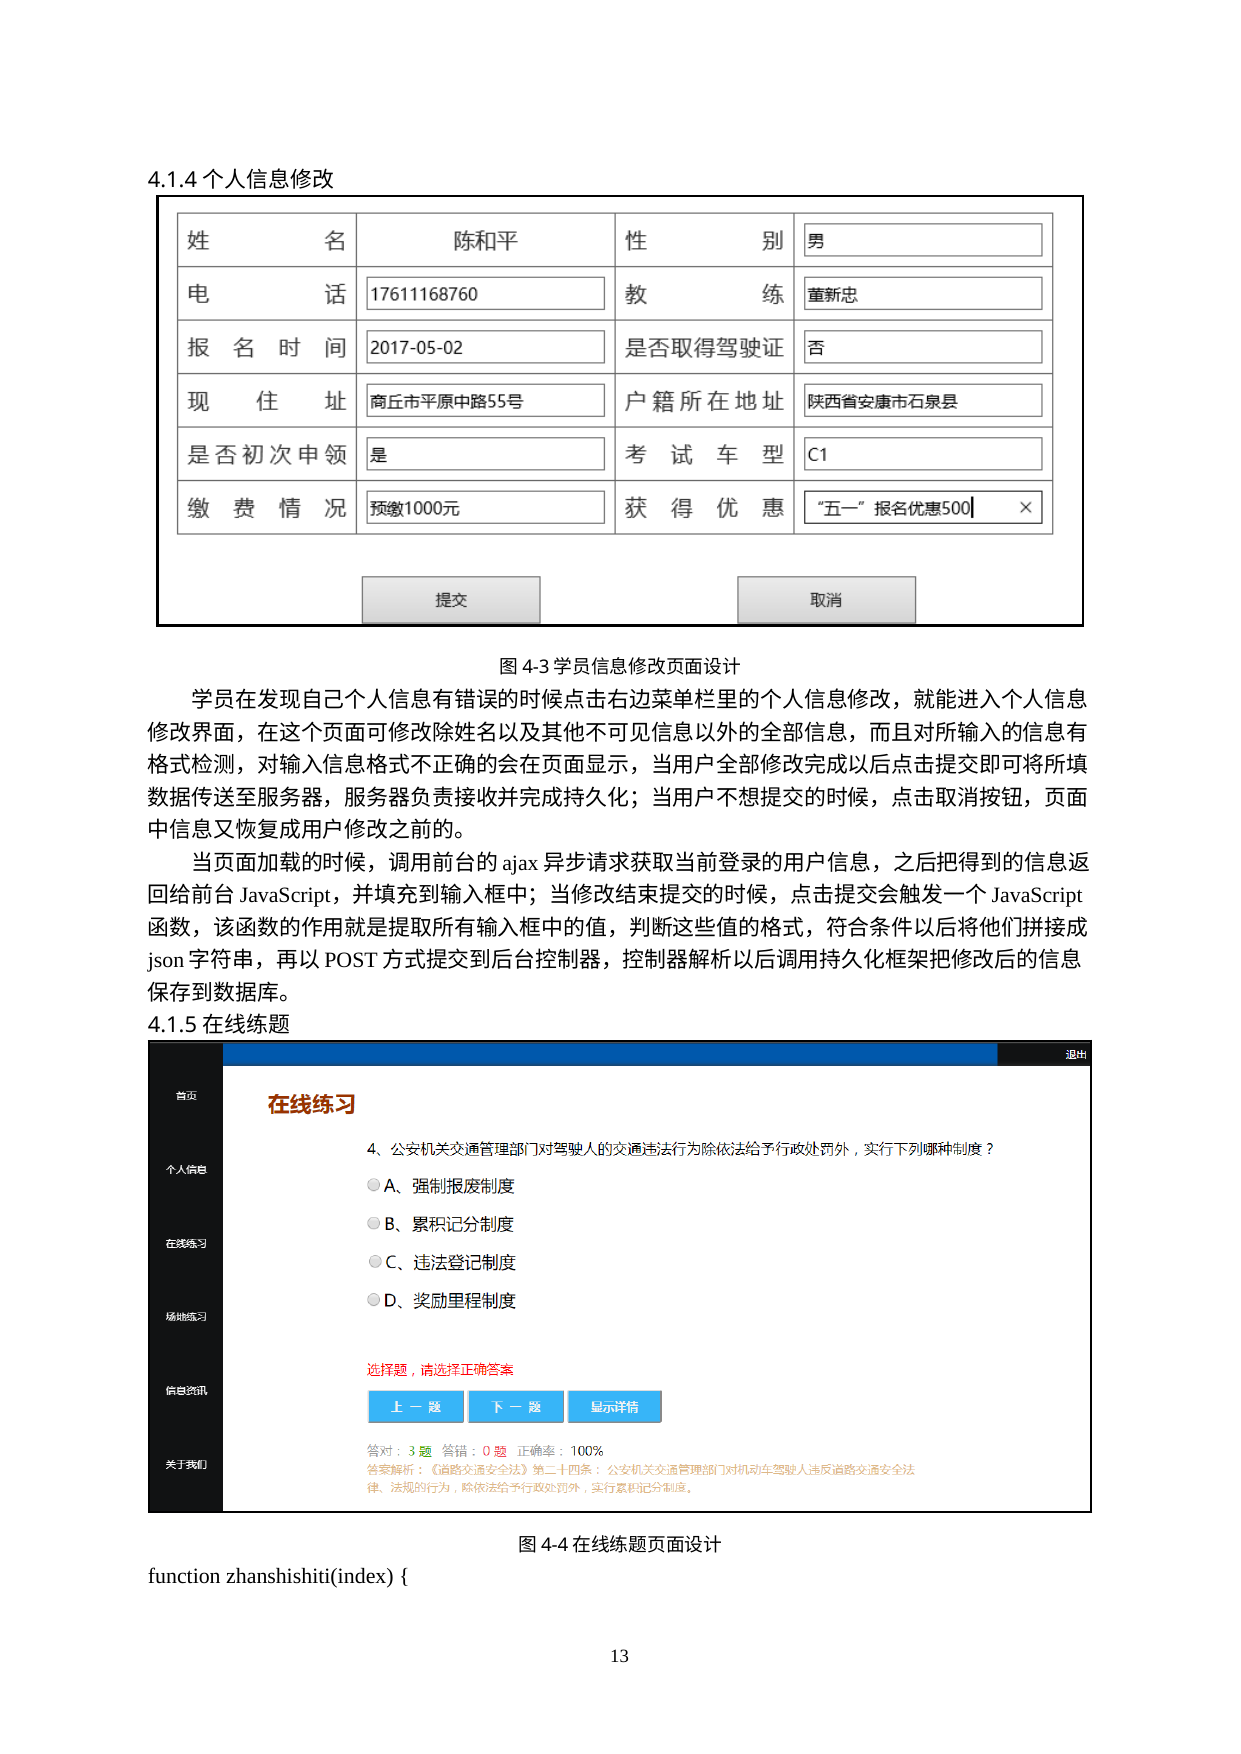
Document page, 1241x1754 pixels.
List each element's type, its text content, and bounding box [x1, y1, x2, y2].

text 图4-4在线练题页面设计 [148, 1527, 1092, 1559]
picture [150, 1042, 1090, 1511]
text 学员在发现自己个人信息有错误的时候点击右边菜单栏里的个人信息修改，就能进入个人信息修改界面，在这个页面可修改除姓名以及其他不可见信息以外的全部信息，而且对所输入的信息有格式检测，对输入信息格式不正确的会在页面显示，当用户全部修改完成以后点击提交即可将所填数据传送至服务器，服务器负责接收并完成持久化；当用户不想提交的时候，点击取消按钮，页面中信息又恢复成用户修改之前的。 [148, 682, 1092, 844]
subtitle 4.1.4 个人信息修改 [148, 162, 1092, 194]
text function zhanshishiti(index) { [148, 1559, 1092, 1592]
text 当页面加载的时候，调用前台的ajax异步请求获取当前登录的用户信息，之后把得到的信息返回给前台JavaScript，并填充到输入框中；当修改结束提交的时候，点击提交会触发一个JavaScript函数，该函数的作用就是提取所有输入框中的值，判断这些值的格式，符合条件以后将他们拼接成json字符串，再以POST方式提交到后台控制器，控制器解析以后调用持久化框架把修改后的信息保存到数据库。 [148, 844, 1092, 1007]
picture [159, 197, 1082, 624]
text 图4-3学员信息修改页面设计 [148, 649, 1092, 682]
subtitle 4.1.5 在线练题 [148, 1007, 1092, 1039]
